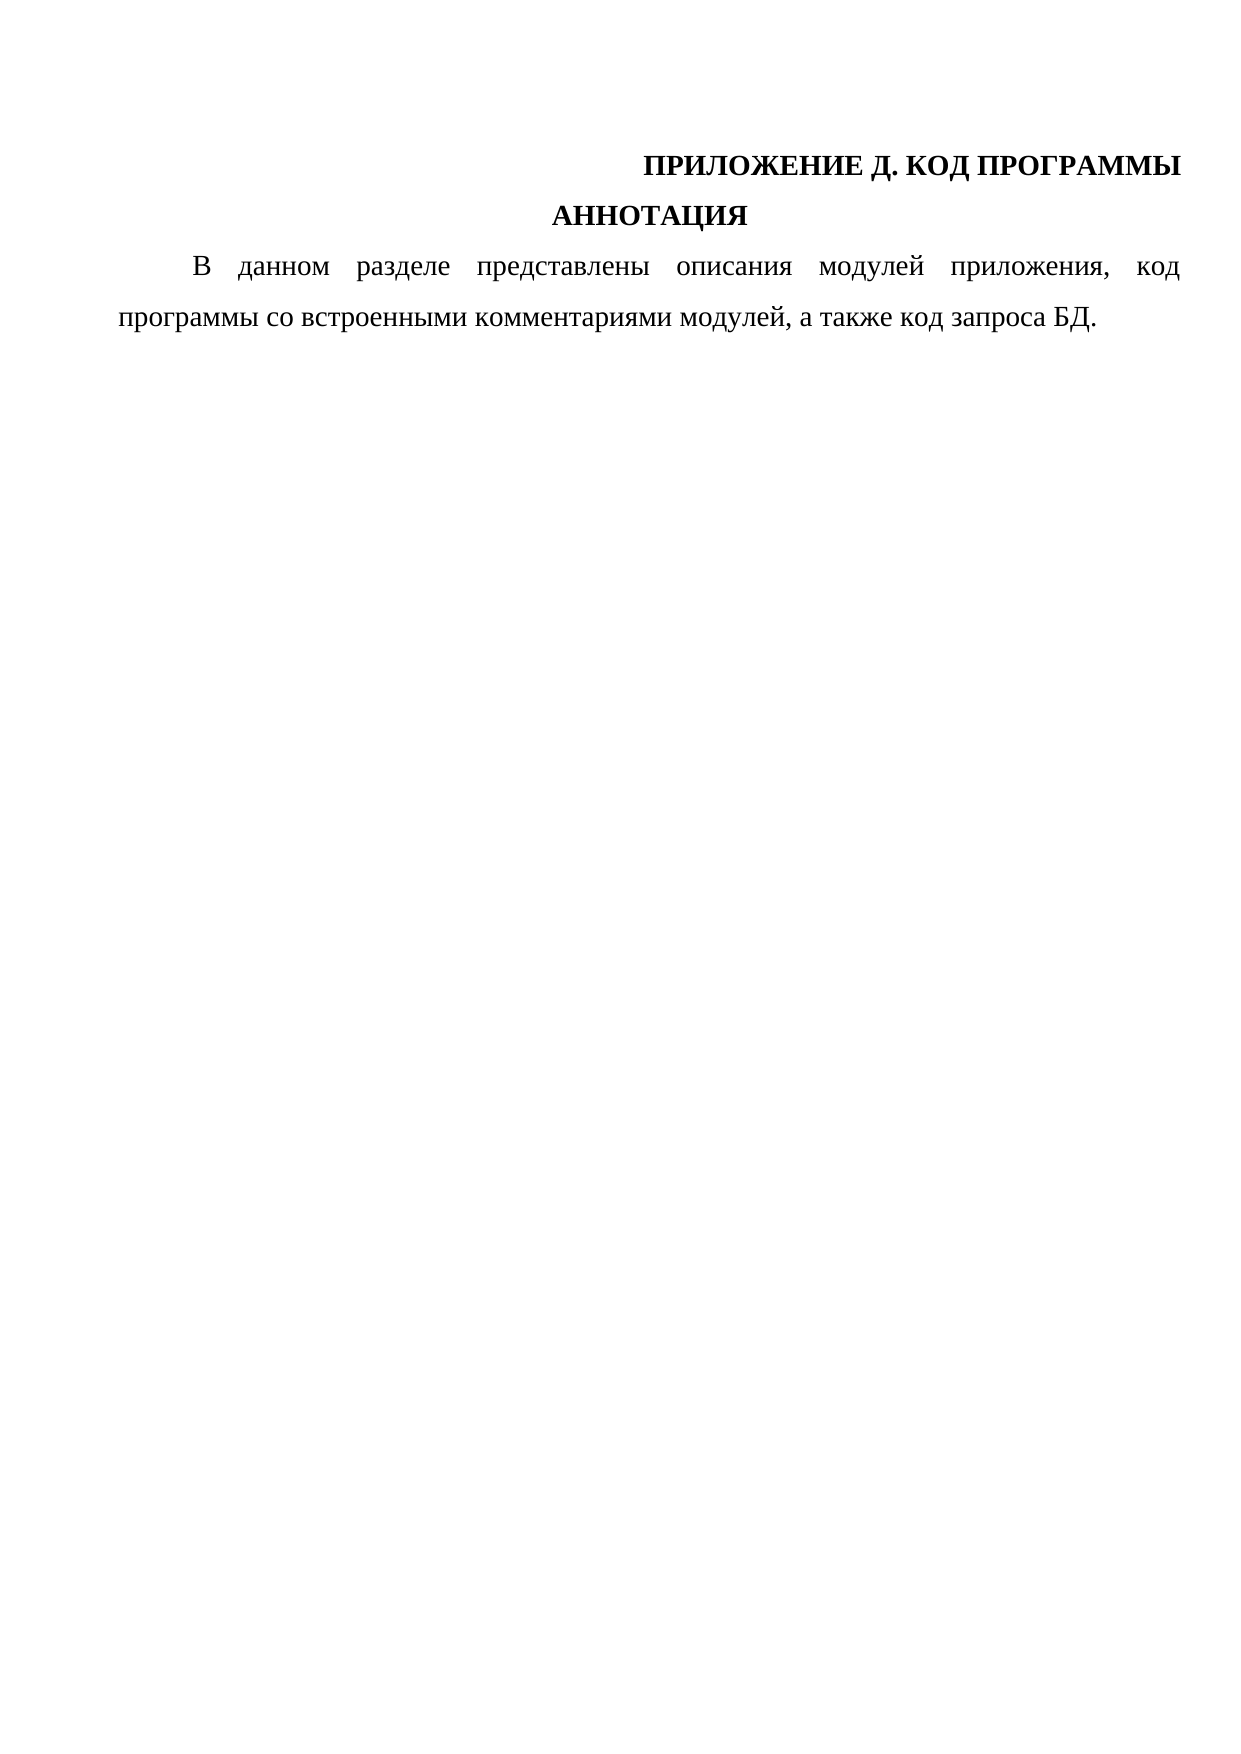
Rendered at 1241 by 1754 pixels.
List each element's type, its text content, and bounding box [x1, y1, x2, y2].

text ПРИЛОЖЕНИЕ Д. КОД ПРОГРАММЫ [118, 148, 1181, 181]
text АННОТАЦИЯ [118, 198, 1181, 232]
text В данном разделе представлены описания модулей приложения, код программы со встроенными комментариями модулей, а также код запроса БД. [118, 248, 1181, 332]
